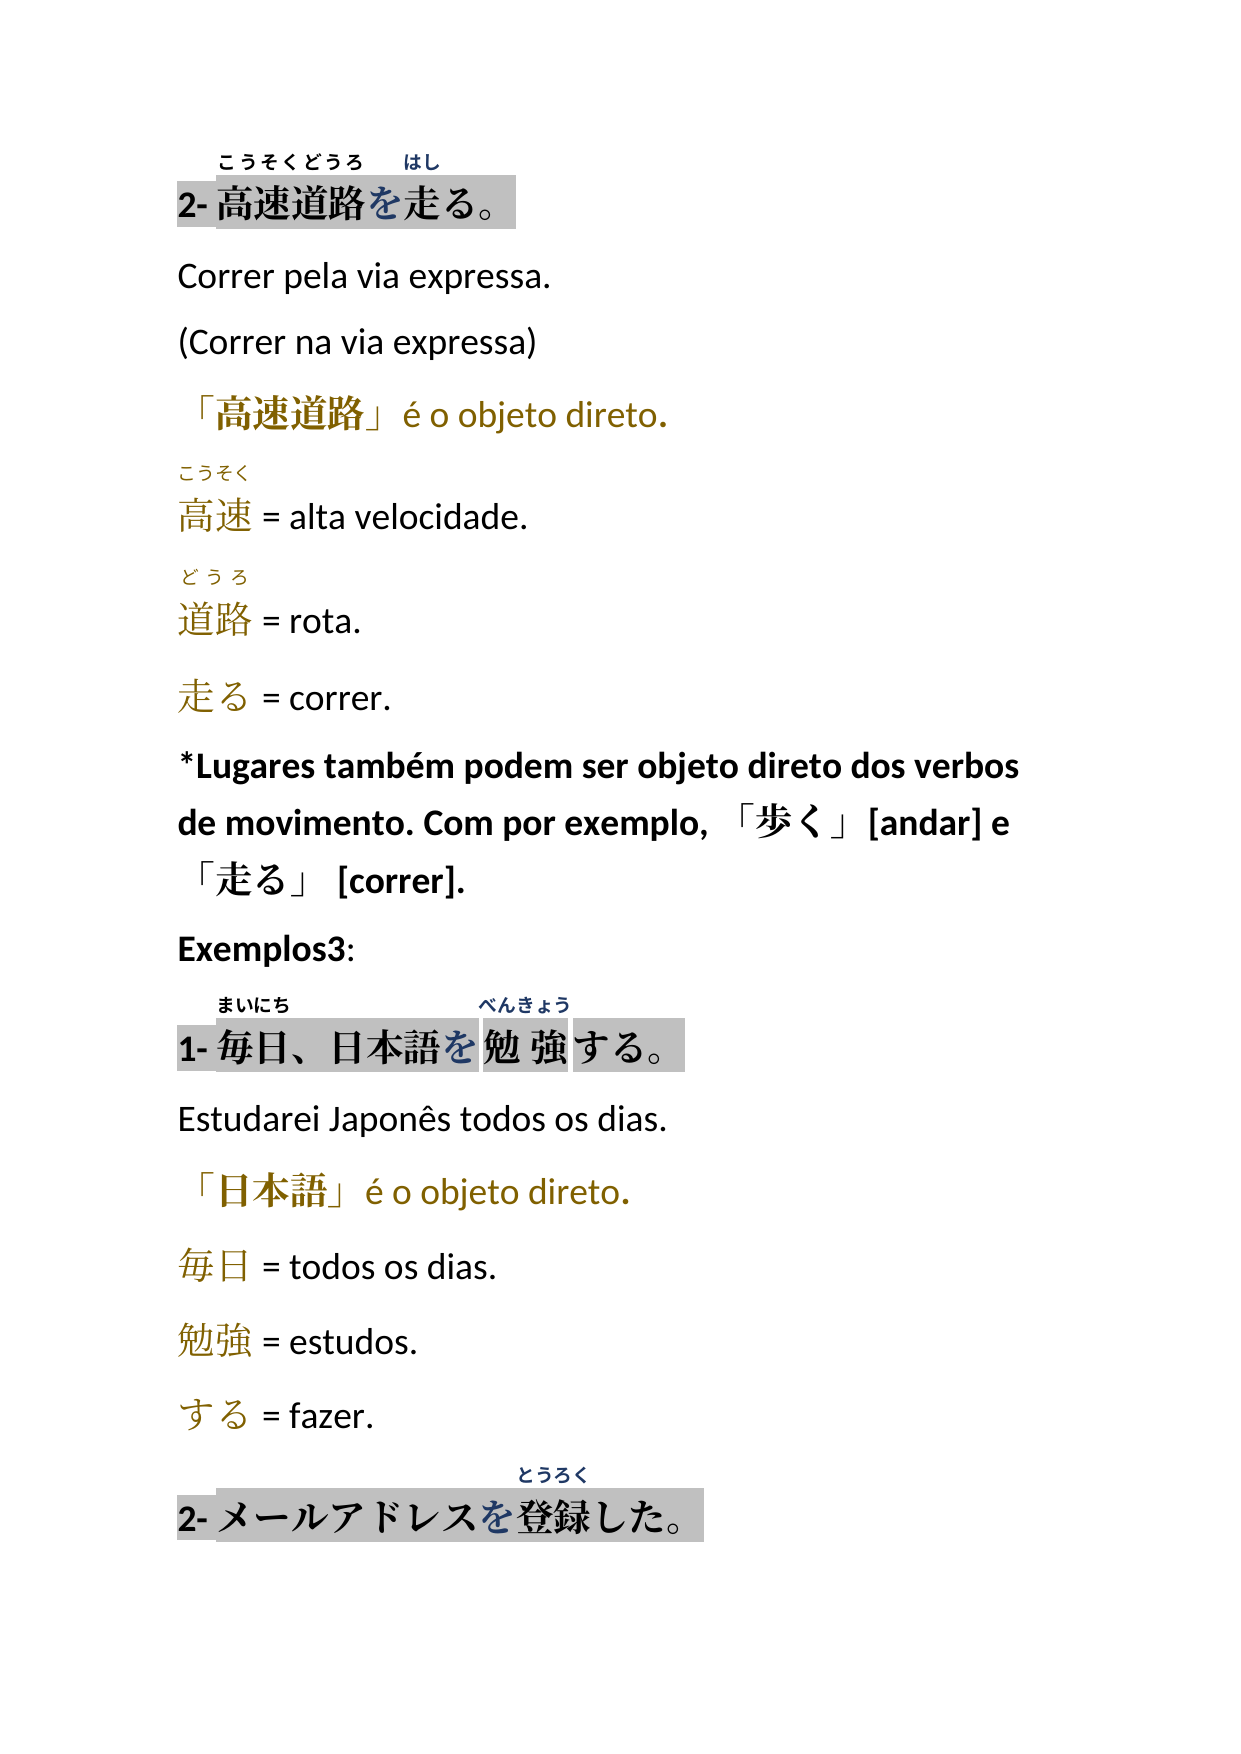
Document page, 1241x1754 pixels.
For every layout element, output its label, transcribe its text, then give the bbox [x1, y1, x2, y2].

text 2- をる。 [177, 148, 1063, 229]
text 走る = correr. [177, 667, 1063, 721]
text *Lugares também podem ser objeto direto dos verbos de movimento. Com por exemplo, 「歩く」[andar] e 「走る」 [correr]. [177, 742, 1063, 904]
text 勉強 = estudos. [177, 1311, 1063, 1365]
text 1- 、日本語をする。 [177, 991, 1063, 1072]
text Correr pela via expressa. [177, 252, 1063, 298]
text 毎日 = todos os dias. [177, 1236, 1063, 1290]
text = alta velocidade. [177, 459, 1063, 540]
text 2- メールアドレスをした。 [177, 1461, 1063, 1542]
text Estudarei Japonês todos os dias. [177, 1095, 1063, 1141]
text する = fazer. [177, 1386, 1063, 1440]
text 「日本語」é o objeto direto. [177, 1161, 1063, 1215]
text 「高速道路」é o objeto direto. [177, 384, 1063, 438]
text = rota. [177, 563, 1063, 644]
text Exemplos3: [177, 925, 1063, 971]
text (Correr na via expressa) [177, 318, 1063, 364]
